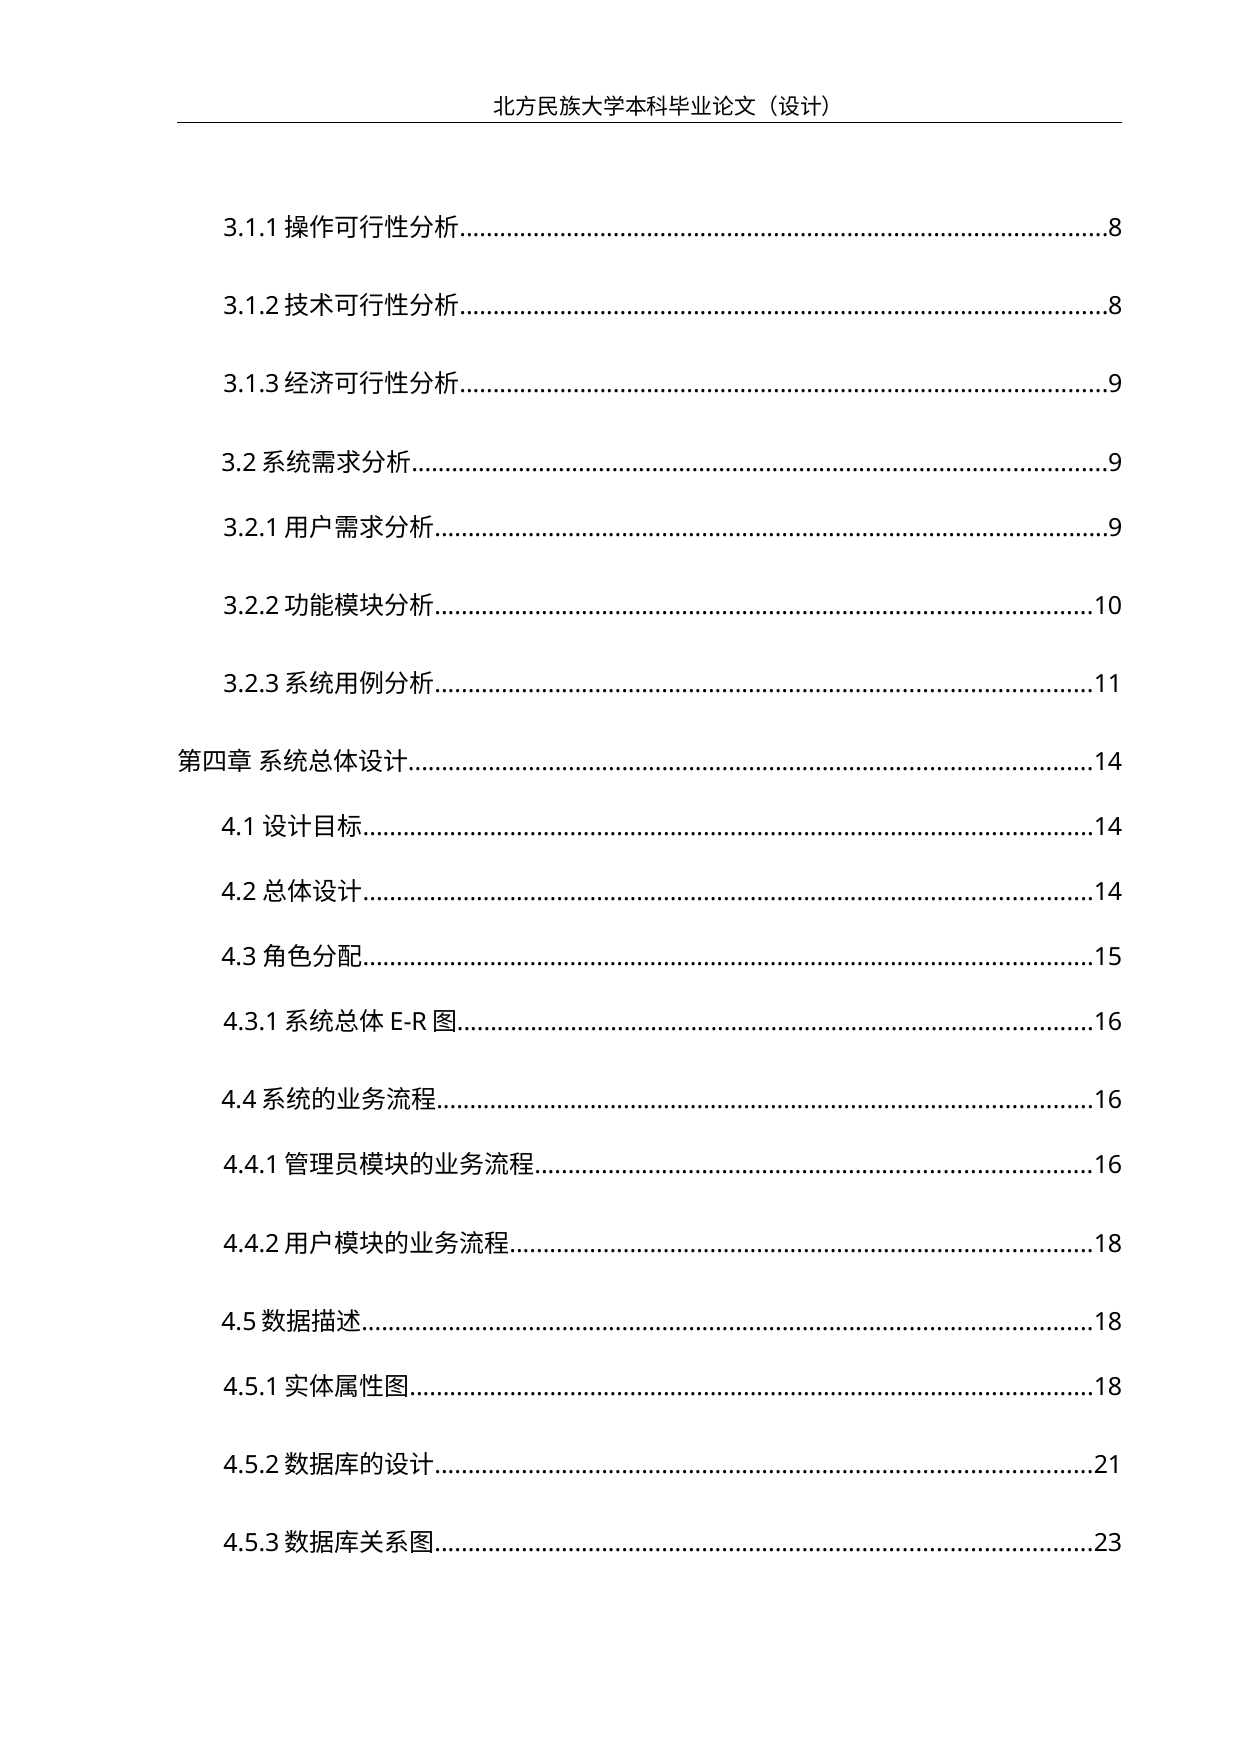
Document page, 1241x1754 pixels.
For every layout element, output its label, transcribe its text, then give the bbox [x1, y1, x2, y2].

text 4.3 角色分配 15 [221, 922, 1122, 987]
text 4.5数据描述 18 [221, 1287, 1122, 1352]
text 3.1.2技术可行性分析 8 [223, 271, 1122, 336]
text 3.2.2功能模块分析 10 [223, 571, 1122, 636]
text 4.1 设计目标 14 [221, 792, 1122, 857]
text 4.5.1实体属性图 18 [223, 1352, 1122, 1417]
text 4.3.1系统总体E-R图 16 [223, 987, 1122, 1052]
text 4.2 总体设计 14 [221, 857, 1122, 922]
text 4.4系统的业务流程 16 [221, 1066, 1122, 1131]
text 4.4.2用户模块的业务流程 18 [223, 1209, 1122, 1274]
text 3.1.1操作可行性分析 8 [223, 193, 1122, 258]
text 3.2系统需求分析 9 [221, 428, 1122, 493]
text 3.2.3系统用例分析 11 [223, 649, 1122, 714]
text 3.1.3经济可行性分析 9 [223, 349, 1122, 414]
text 4.4.1管理员模块的业务流程 16 [223, 1131, 1122, 1196]
text 3.2.1用户需求分析 9 [223, 493, 1122, 558]
text 4.5.3数据库关系图 23 [223, 1508, 1122, 1573]
text 第四章 系统总体设计 14 [177, 727, 1122, 792]
text 4.5.2数据库的设计 21 [223, 1430, 1122, 1495]
